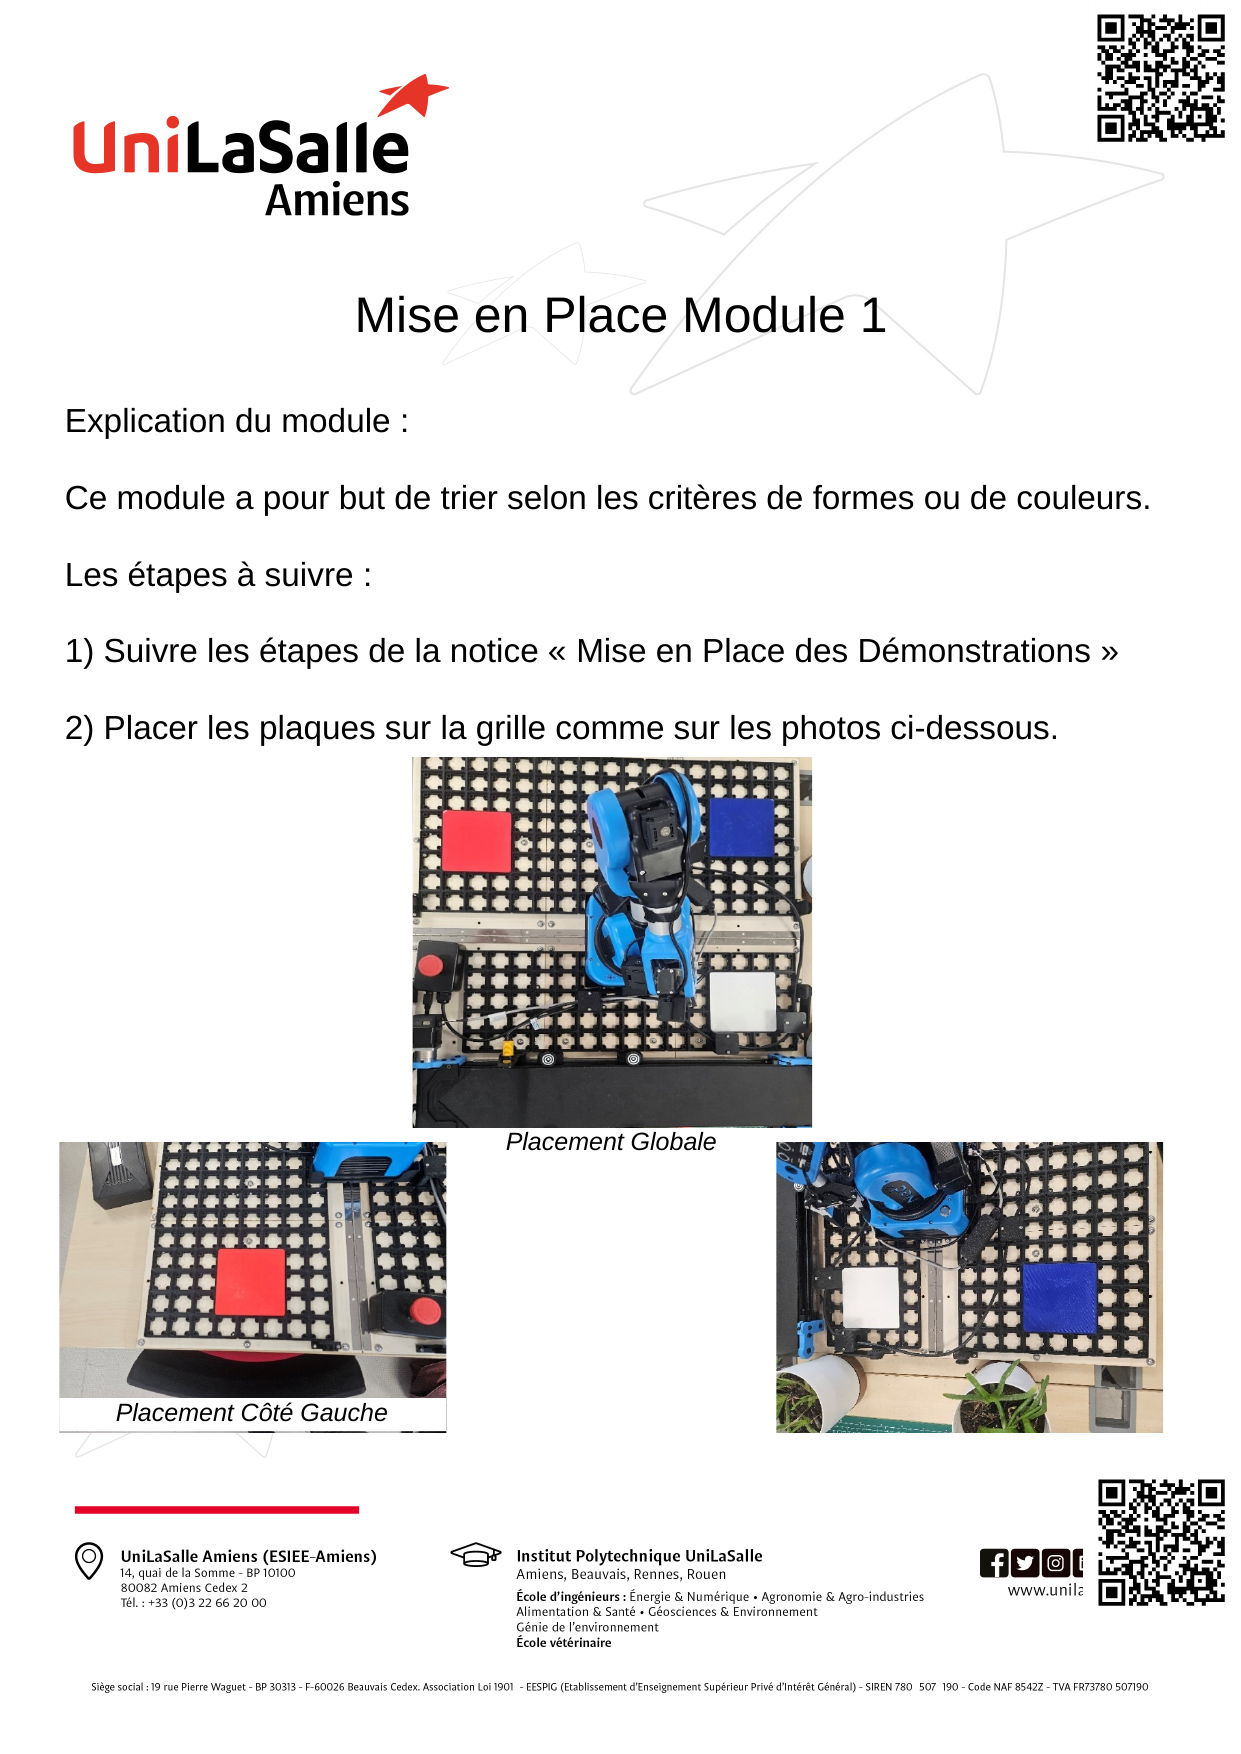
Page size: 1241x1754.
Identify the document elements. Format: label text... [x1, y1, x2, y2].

text Ce module a pour but de trier selon les critères de formes ou de couleurs. [64, 478, 1178, 516]
picture [0, 0, 1240, 1753]
text Mise en Place Module 1 [64, 286, 1178, 343]
text Les étapes à suivre : [64, 554, 1178, 593]
text Explication du module : [64, 401, 1178, 439]
text 1) Suivre les étapes de la notice « Mise en Place des Démonstrations » [64, 631, 1178, 670]
text 2) Placer les plaques sur la grille comme sur les photos ci-dessous. [64, 708, 1178, 747]
